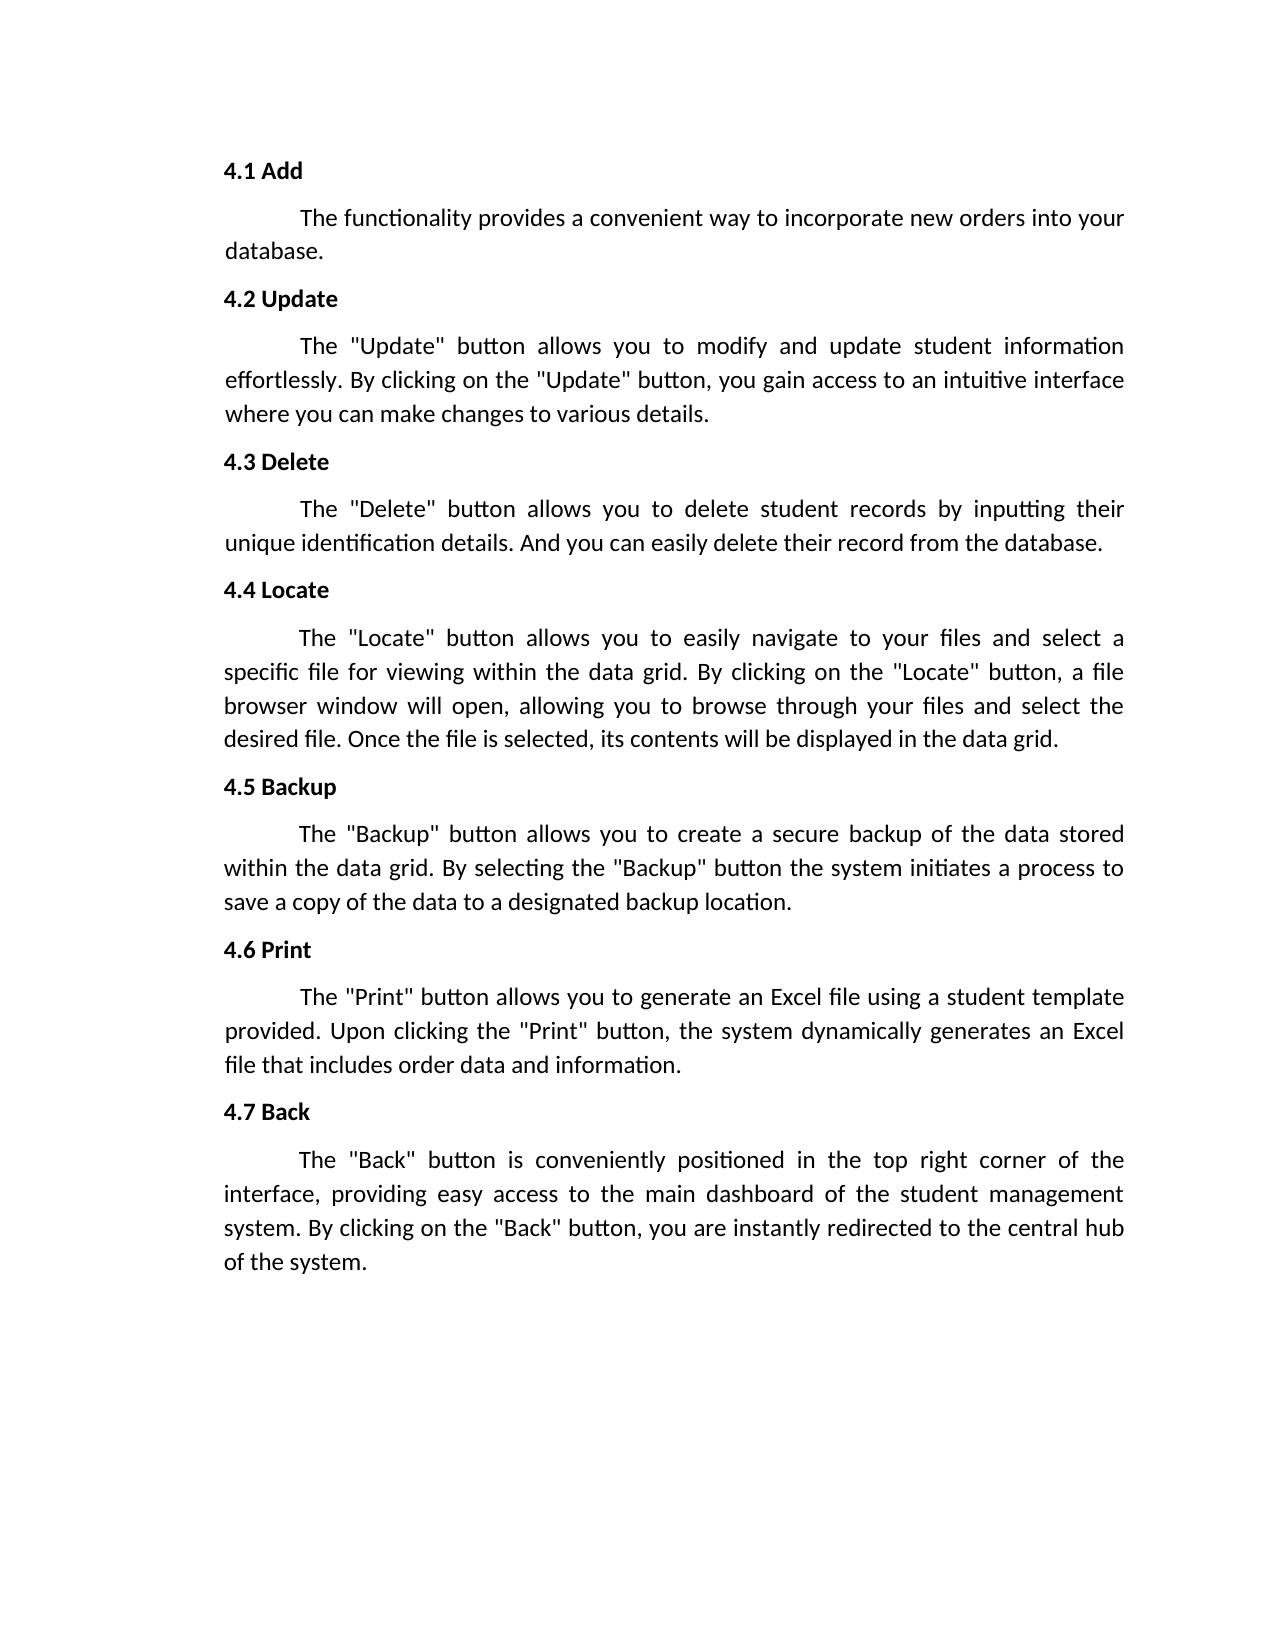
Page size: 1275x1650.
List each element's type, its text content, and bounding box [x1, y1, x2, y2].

text 4.1 Add [223, 155, 1126, 185]
subtitle 4.7 Back [223, 1096, 1126, 1127]
text The "Backup" button allows you to create a secure backup of the data stored within the data grid. By selecting the "Backup" button the system initiates a process to save a copy of the data to a designated backup location. [223, 819, 1126, 917]
subtitle 4.5 Backup [223, 771, 1126, 802]
text The "Locate" button allows you to easily navigate to your files and select a specific file for viewing within the data grid. By clicking on the "Locate" button, a file browser window will open, allowing you to browse through your files and select the desired file. Once the file is selected, its contents will be displayed in the data grid. [223, 622, 1126, 754]
text The "Update" button allows you to modify and update student information effortlessly. By clicking on the "Update" button, you gain access to an intuitive interface where you can make changes to various details. [225, 331, 1126, 429]
subtitle 4.2 Update [223, 283, 1126, 313]
subtitle 4.4 Locate [223, 574, 1126, 605]
text The functionality provides a convenient way to incorporate new orders into your database. [225, 202, 1126, 266]
subtitle 4.6 Print [223, 934, 1126, 964]
text The "Print" button allows you to generate an Excel file using a student template provided. Upon clicking the "Print" button, the system dynamically generates an Excel file that includes order data and information. [223, 981, 1126, 1079]
subtitle 4.3 Delete [223, 446, 1126, 476]
text The "Back" button is conveniently positioned in the top right corner of the interface, providing easy access to the main dashboard of the student management system. By clicking on the "Back" button, you are instantly redirected to the central hub of the system. [223, 1144, 1126, 1276]
text The "Delete" button allows you to delete student records by inputting their unique identification details. And you can easily delete their record from the database. [223, 493, 1126, 558]
